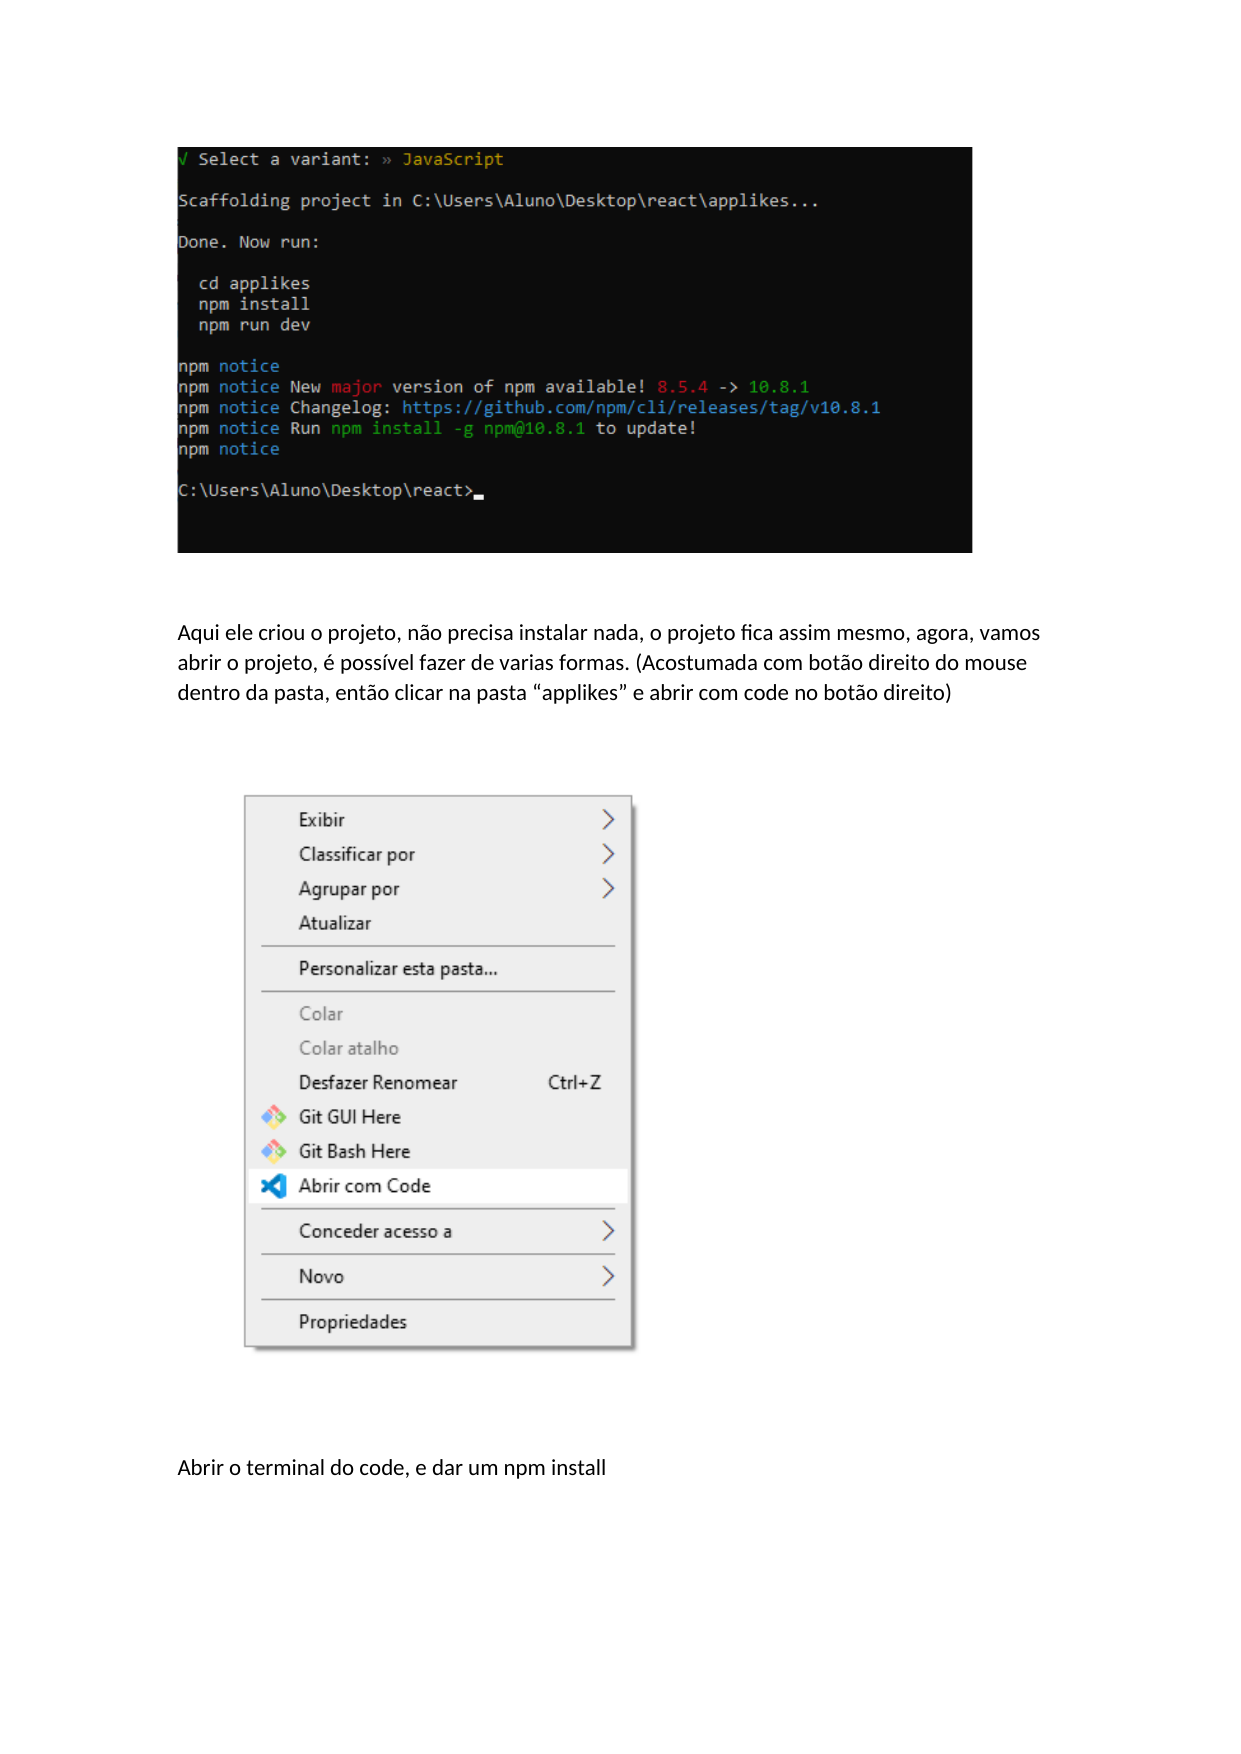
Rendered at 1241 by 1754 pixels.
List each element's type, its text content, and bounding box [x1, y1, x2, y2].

picture [177, 725, 689, 1435]
text Abrir o terminal do code, e dar um npm install [177, 1453, 1063, 1482]
text Aqui ele criou o projeto, não precisa instalar nada, o projeto fica assim mesmo, agora, vamos abrir o projeto, é possível fazer de varias formas. (Acostumada com botão direito do mouse dentro da pasta, então clicar na pasta “applikes” e abrir com code no botão direito) [177, 618, 1063, 706]
picture [177, 147, 973, 553]
